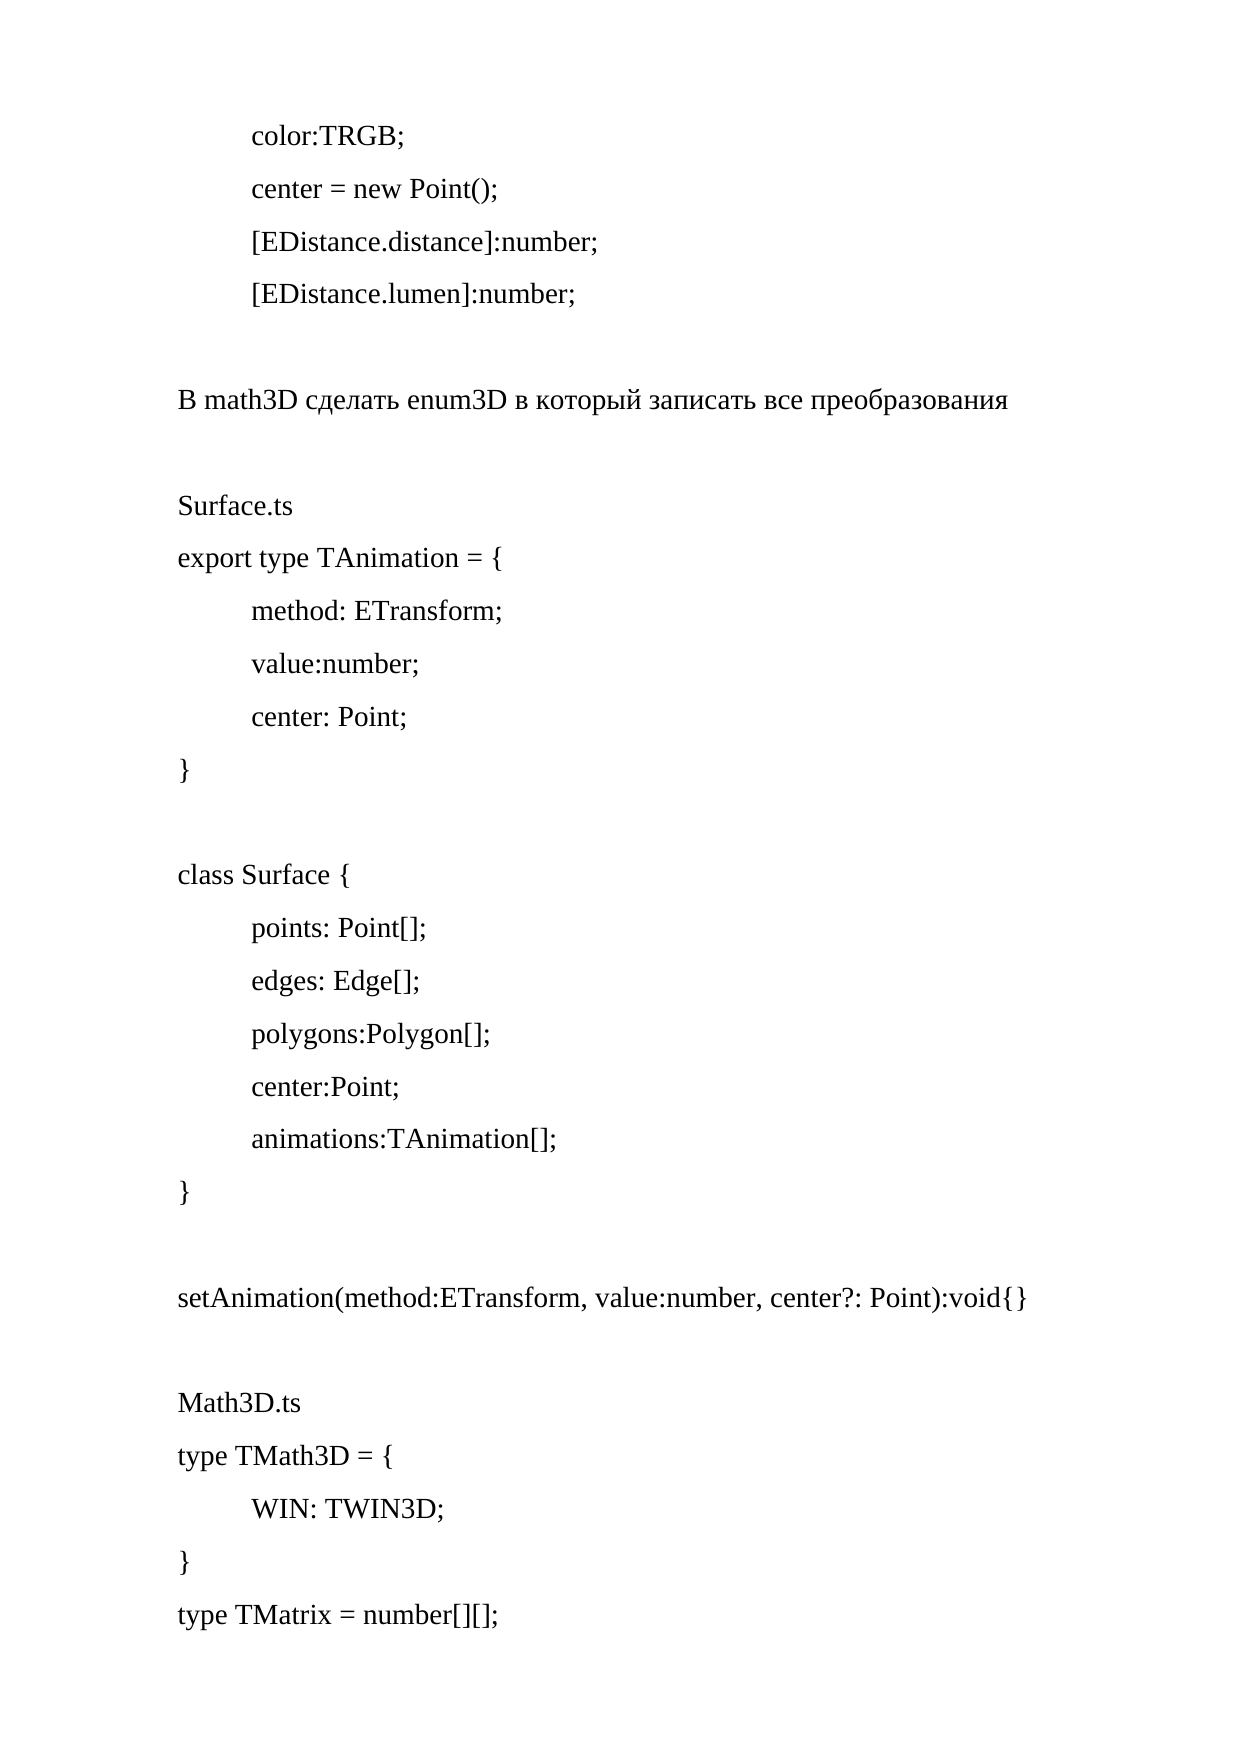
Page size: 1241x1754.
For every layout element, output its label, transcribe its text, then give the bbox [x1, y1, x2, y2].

text [EDistance.distance]:number; [177, 224, 1152, 257]
text value:number; [177, 646, 1152, 680]
text color:TRGB; [177, 118, 1152, 152]
text WIN: TWIN3D; [177, 1491, 1152, 1525]
text Math3D.ts [177, 1386, 1152, 1419]
text points: Point[]; [177, 910, 1152, 944]
text center:Point; [177, 1069, 1152, 1102]
text В math3D сделать enum3D в который записать все преобразования [177, 382, 1152, 416]
text method: ETransform; [177, 593, 1152, 627]
text } [177, 1174, 1152, 1208]
text } [177, 752, 1152, 785]
text polygons:Polygon[]; [177, 1016, 1152, 1049]
text } [177, 1544, 1152, 1578]
text class Surface { [177, 857, 1152, 891]
text edges: Edge[]; [177, 963, 1152, 997]
text type TMatrix = number[][]; [177, 1597, 1152, 1630]
text type TMath3D = { [177, 1438, 1152, 1472]
text export type TAnimation = { [177, 541, 1152, 574]
text center: Point; [177, 699, 1152, 733]
text animations:TAnimation[]; [177, 1122, 1152, 1155]
text center = new Point(); [177, 171, 1152, 204]
text setAnimation(method:ETransform, value:number, center?: Point):void{} [177, 1280, 1152, 1313]
text [EDistance.lumen]:number; [177, 277, 1152, 310]
text Surface.ts [177, 488, 1152, 521]
